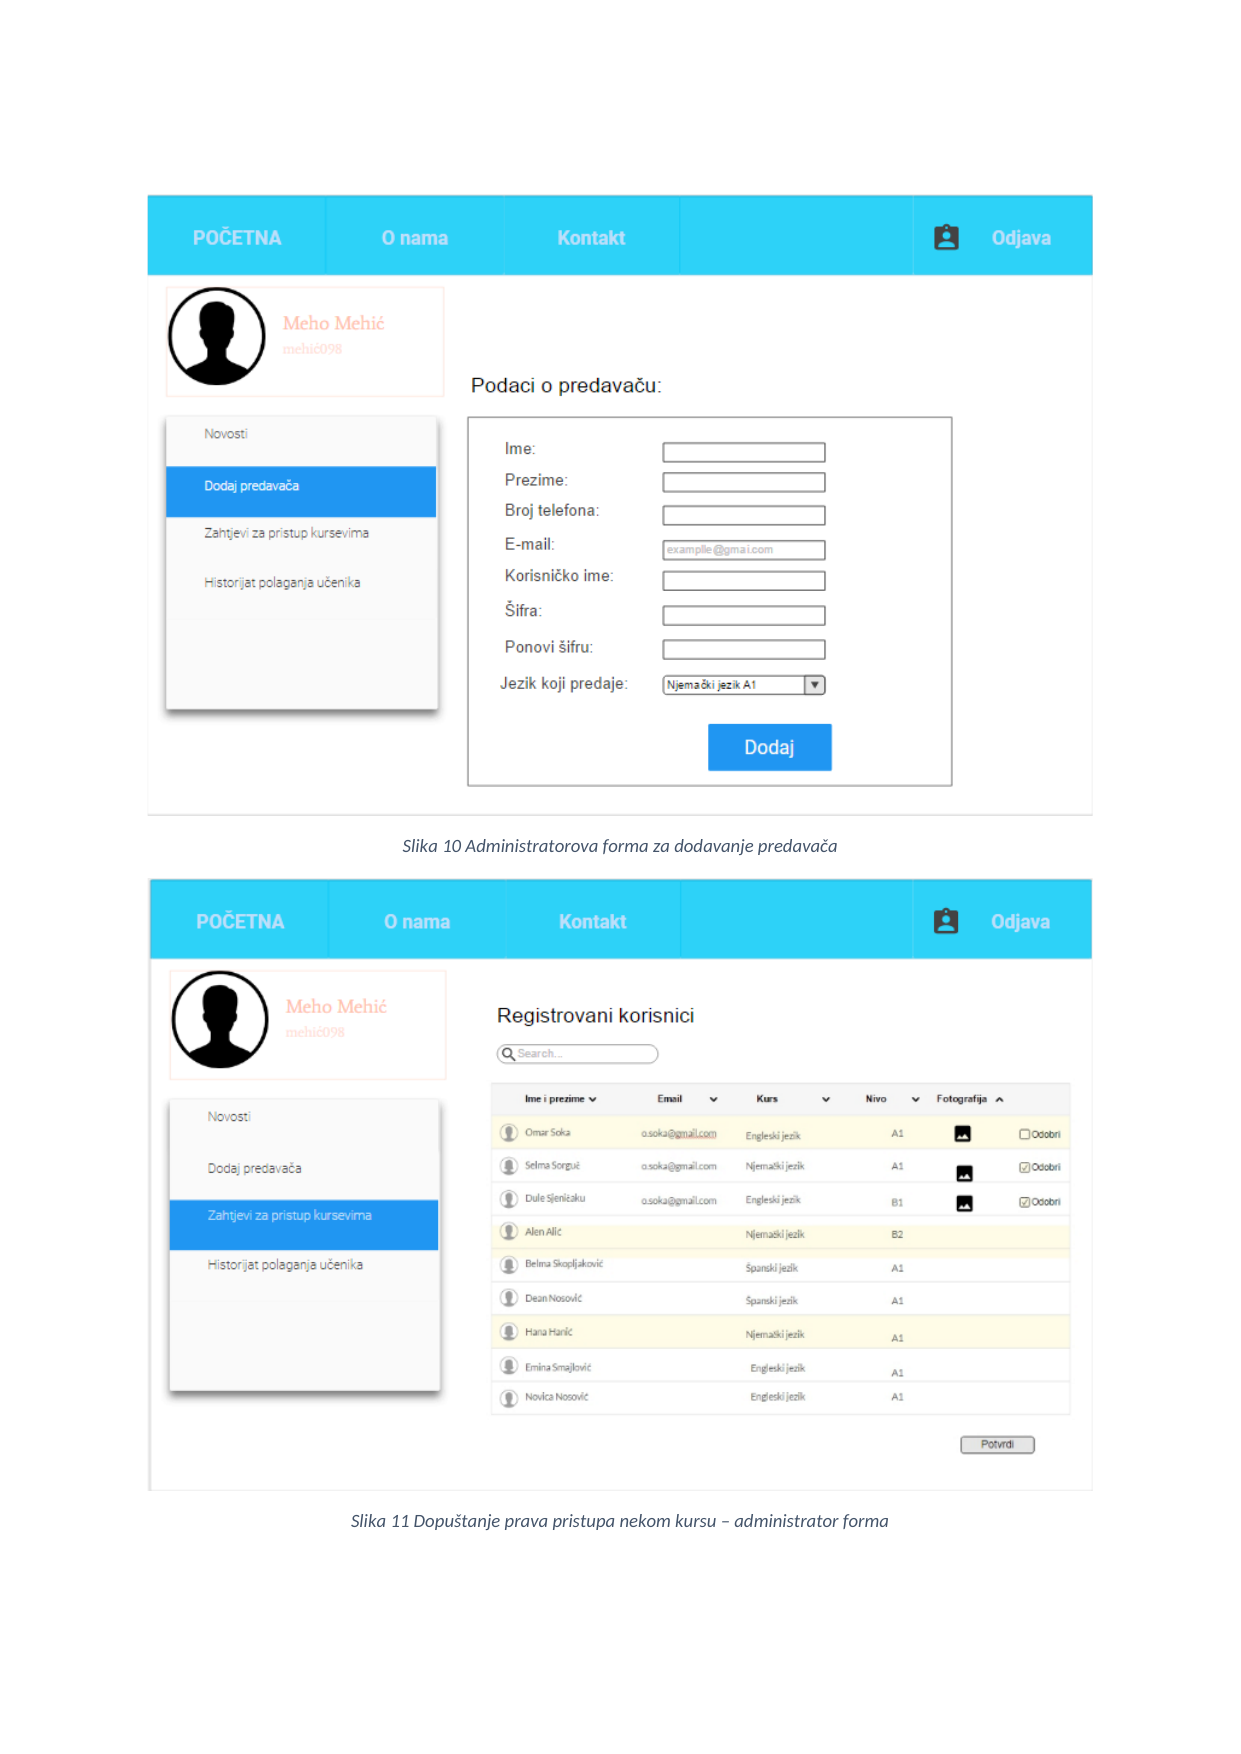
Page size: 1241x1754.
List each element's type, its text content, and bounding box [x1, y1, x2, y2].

text Slika 10 Administratorova forma za dodavanje predavača [148, 834, 1093, 857]
picture [147, 194, 1093, 816]
picture [147, 878, 1093, 1491]
text Slika 11 Dopuštanje prava pristupa nekom kursu – administrator forma [148, 1509, 1093, 1532]
